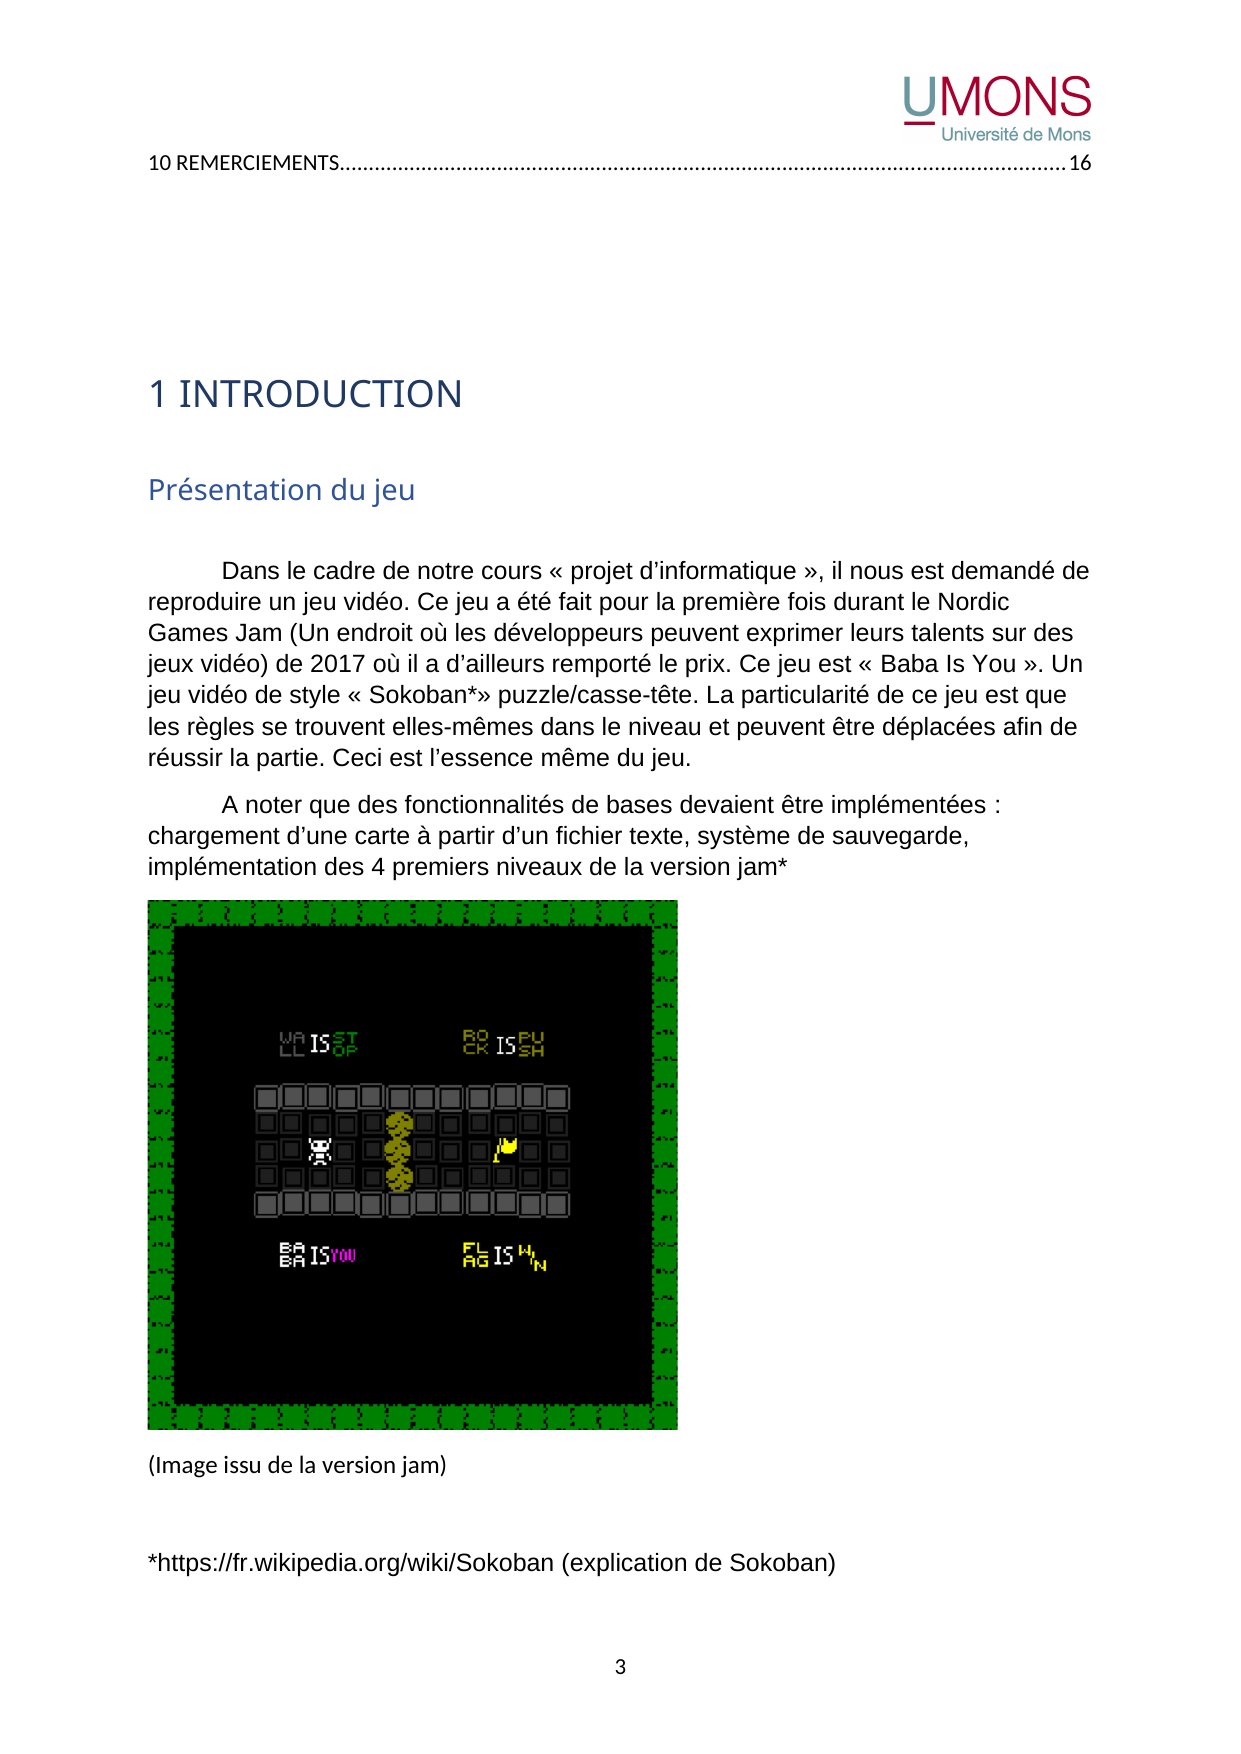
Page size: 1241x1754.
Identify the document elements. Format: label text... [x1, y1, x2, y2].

text Dans le cadre de notre cours « projet d’informatique », il nous est demandé de reproduire un jeu vidéo. Ce jeu a été fait pour la première fois durant le Nordic Games Jam (Un endroit où les développeurs peuvent exprimer leurs talents sur des jeux vidéo) de 2017 où il a d’ailleurs remporté le prix. Ce jeu est « Baba Is You ». Un jeu vidéo de style « Sokoban*» puzzle/casse-tête. La particularité de ce jeu est que les règles se trouvent elles-mêmes dans le niveau et peuvent être déplacées afin de réussir la partie. Ceci est l’essence même du jeu. [148, 556, 1093, 771]
subtitle 1 INTRODUCTION [148, 368, 1093, 419]
text A noter que des fonctionnalités de bases devaient être implémentées : chargement d’une carte à partir d’un fichier texte, système de sauvegarde, implémentation des 4 premiers niveaux de la version jam* [148, 790, 1093, 881]
text *https://fr.wikipedia.org/wiki/Sokoban (explication de Sokoban) [148, 1548, 1093, 1577]
text (Image issu de la version jam) [148, 1449, 1093, 1479]
subtitle Présentation du jeu [148, 470, 1093, 509]
picture [901, 73, 1093, 143]
picture [147, 900, 678, 1430]
